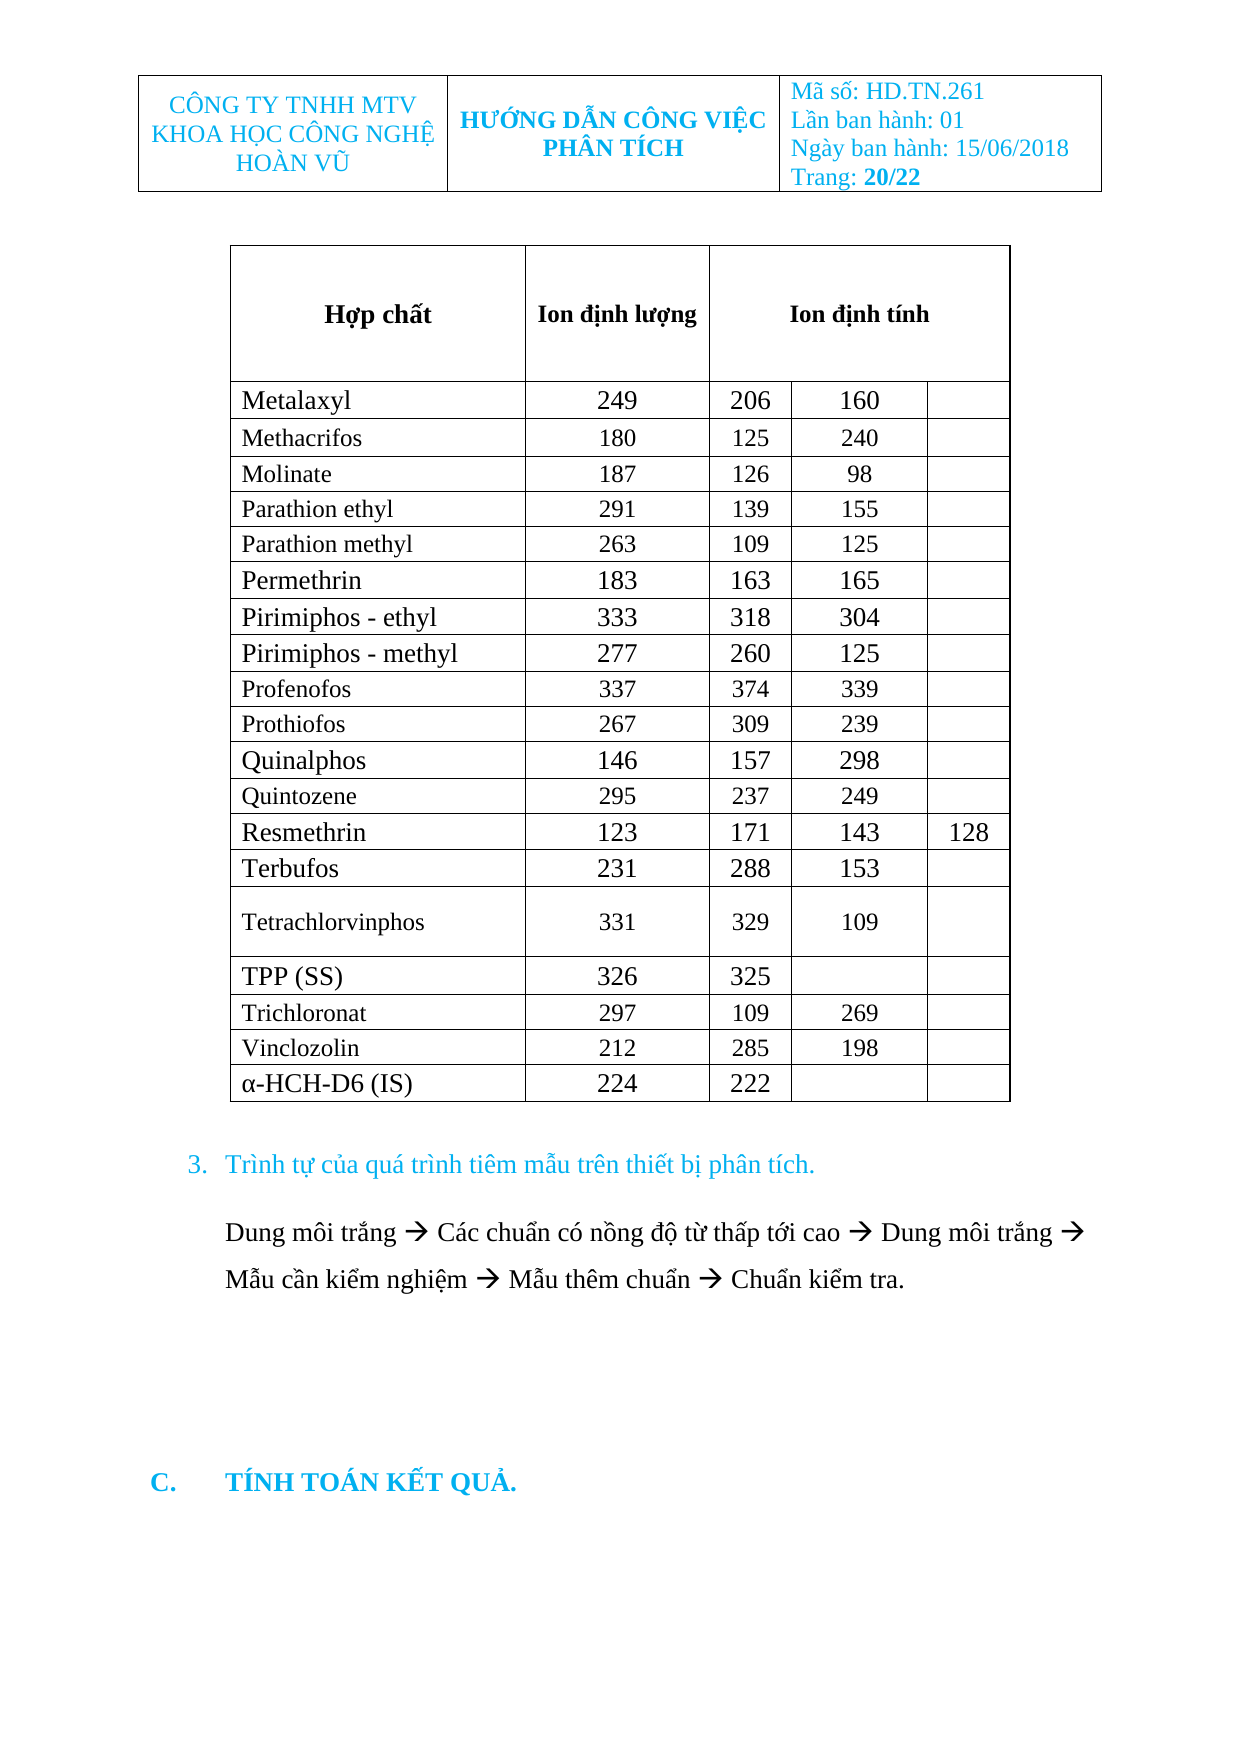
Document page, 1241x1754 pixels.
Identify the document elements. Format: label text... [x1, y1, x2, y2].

table_cell 183 [526, 562, 709, 598]
table_cell 126 [710, 457, 791, 491]
table_cell [928, 957, 1009, 994]
table_cell TPP (SS) [231, 957, 525, 994]
table_cell 374 [710, 672, 791, 706]
table_cell 297 [526, 995, 709, 1029]
table_cell Permethrin [231, 562, 525, 598]
table_cell 125 [792, 635, 927, 671]
table_cell 160 [792, 382, 927, 418]
table_cell 157 [710, 742, 791, 778]
table_cell [928, 779, 1009, 813]
table_cell [928, 599, 1009, 634]
table_cell 329 [710, 887, 791, 956]
table_cell 109 [710, 995, 791, 1029]
table_cell 109 [710, 527, 791, 561]
table_cell 304 [792, 599, 927, 634]
table_cell 125 [710, 419, 791, 456]
table_cell 291 [526, 492, 709, 526]
table_cell [928, 382, 1009, 418]
table_cell 298 [792, 742, 927, 778]
table_cell 318 [710, 599, 791, 634]
table_cell 224 [526, 1065, 709, 1101]
table_cell Terbufos [231, 850, 525, 886]
table_cell 331 [526, 887, 709, 956]
table_cell 269 [792, 995, 927, 1029]
table_cell [928, 850, 1009, 886]
table_cell [928, 562, 1009, 598]
table_cell 260 [710, 635, 791, 671]
table_cell 143 [792, 814, 927, 849]
table_cell 288 [710, 850, 791, 886]
table_cell 123 [526, 814, 709, 849]
table_cell [928, 742, 1009, 778]
table_header Ion định lượng [526, 246, 709, 381]
table_cell [928, 457, 1009, 491]
table_cell [928, 707, 1009, 741]
table_cell [928, 635, 1009, 671]
table_cell 212 [526, 1030, 709, 1064]
table_cell 333 [526, 599, 709, 634]
table_cell Parathion ethyl [231, 492, 525, 526]
table_cell Metalaxyl [231, 382, 525, 418]
table_cell 146 [526, 742, 709, 778]
table_cell Molinate [231, 457, 525, 491]
table_cell 239 [792, 707, 927, 741]
table_cell 139 [710, 492, 791, 526]
table_cell Profenofos [231, 672, 525, 706]
table_cell [928, 672, 1009, 706]
table_cell α-HCH-D6 (IS) [231, 1065, 525, 1101]
text Dung môi trắng Các chuẩn có nồng độ từ thấp tới cao Dung môi trắng Mẫu cần kiểm nghiệm Mẫu thêm chuẩn Chuẩn kiểm tra. [225, 1216, 1090, 1294]
table_cell 231 [526, 850, 709, 886]
table_cell 163 [710, 562, 791, 598]
table_cell 171 [710, 814, 791, 849]
table_cell 249 [526, 382, 709, 418]
table_cell 295 [526, 779, 709, 813]
table_cell 153 [792, 850, 927, 886]
table_cell Methacrifos [231, 419, 525, 456]
table_cell Vinclozolin [231, 1030, 525, 1064]
table_cell 128 [928, 814, 1009, 849]
table_cell 198 [792, 1030, 927, 1064]
table_cell [928, 1030, 1009, 1064]
table_cell [928, 419, 1009, 456]
table_cell [928, 995, 1009, 1029]
list TÍNH TOÁN KẾT QUẢ. [150, 1466, 1090, 1497]
table_cell Quinalphos [231, 742, 525, 778]
table_cell 285 [710, 1030, 791, 1064]
table_cell 98 [792, 457, 927, 491]
table_cell 125 [792, 527, 927, 561]
table_cell Quintozene [231, 779, 525, 813]
table_cell 339 [792, 672, 927, 706]
table_cell Pirimiphos - methyl [231, 635, 525, 671]
table_cell 237 [710, 779, 791, 813]
table_cell 206 [710, 382, 791, 418]
table_cell [928, 887, 1009, 956]
table_cell 309 [710, 707, 791, 741]
table_cell [792, 957, 927, 994]
table_cell Trichloronat [231, 995, 525, 1029]
table_cell 326 [526, 957, 709, 994]
table_cell 180 [526, 419, 709, 456]
table_cell [928, 527, 1009, 561]
list Trình tự của quá trình tiêm mẫu trên thiết bị phân tích. [187, 1149, 1090, 1180]
table_cell [792, 1065, 927, 1101]
table_cell 109 [792, 887, 927, 956]
table_cell [928, 492, 1009, 526]
table_cell 263 [526, 527, 709, 561]
table_cell [928, 1065, 1009, 1101]
table_header Ion định tính [710, 246, 1009, 381]
table_header Hợp chất [231, 246, 525, 381]
table_cell Tetrachlorvinphos [231, 887, 525, 956]
table_cell Parathion methyl [231, 527, 525, 561]
table_cell 267 [526, 707, 709, 741]
table_cell 187 [526, 457, 709, 491]
table_cell 249 [792, 779, 927, 813]
table_cell 240 [792, 419, 927, 456]
table_cell 165 [792, 562, 927, 598]
table_cell Prothiofos [231, 707, 525, 741]
table_cell 337 [526, 672, 709, 706]
table_cell 325 [710, 957, 791, 994]
table_cell 155 [792, 492, 927, 526]
table_cell Resmethrin [231, 814, 525, 849]
table_cell Pirimiphos - ethyl [231, 599, 525, 634]
table_cell 277 [526, 635, 709, 671]
table_cell 222 [710, 1065, 791, 1101]
